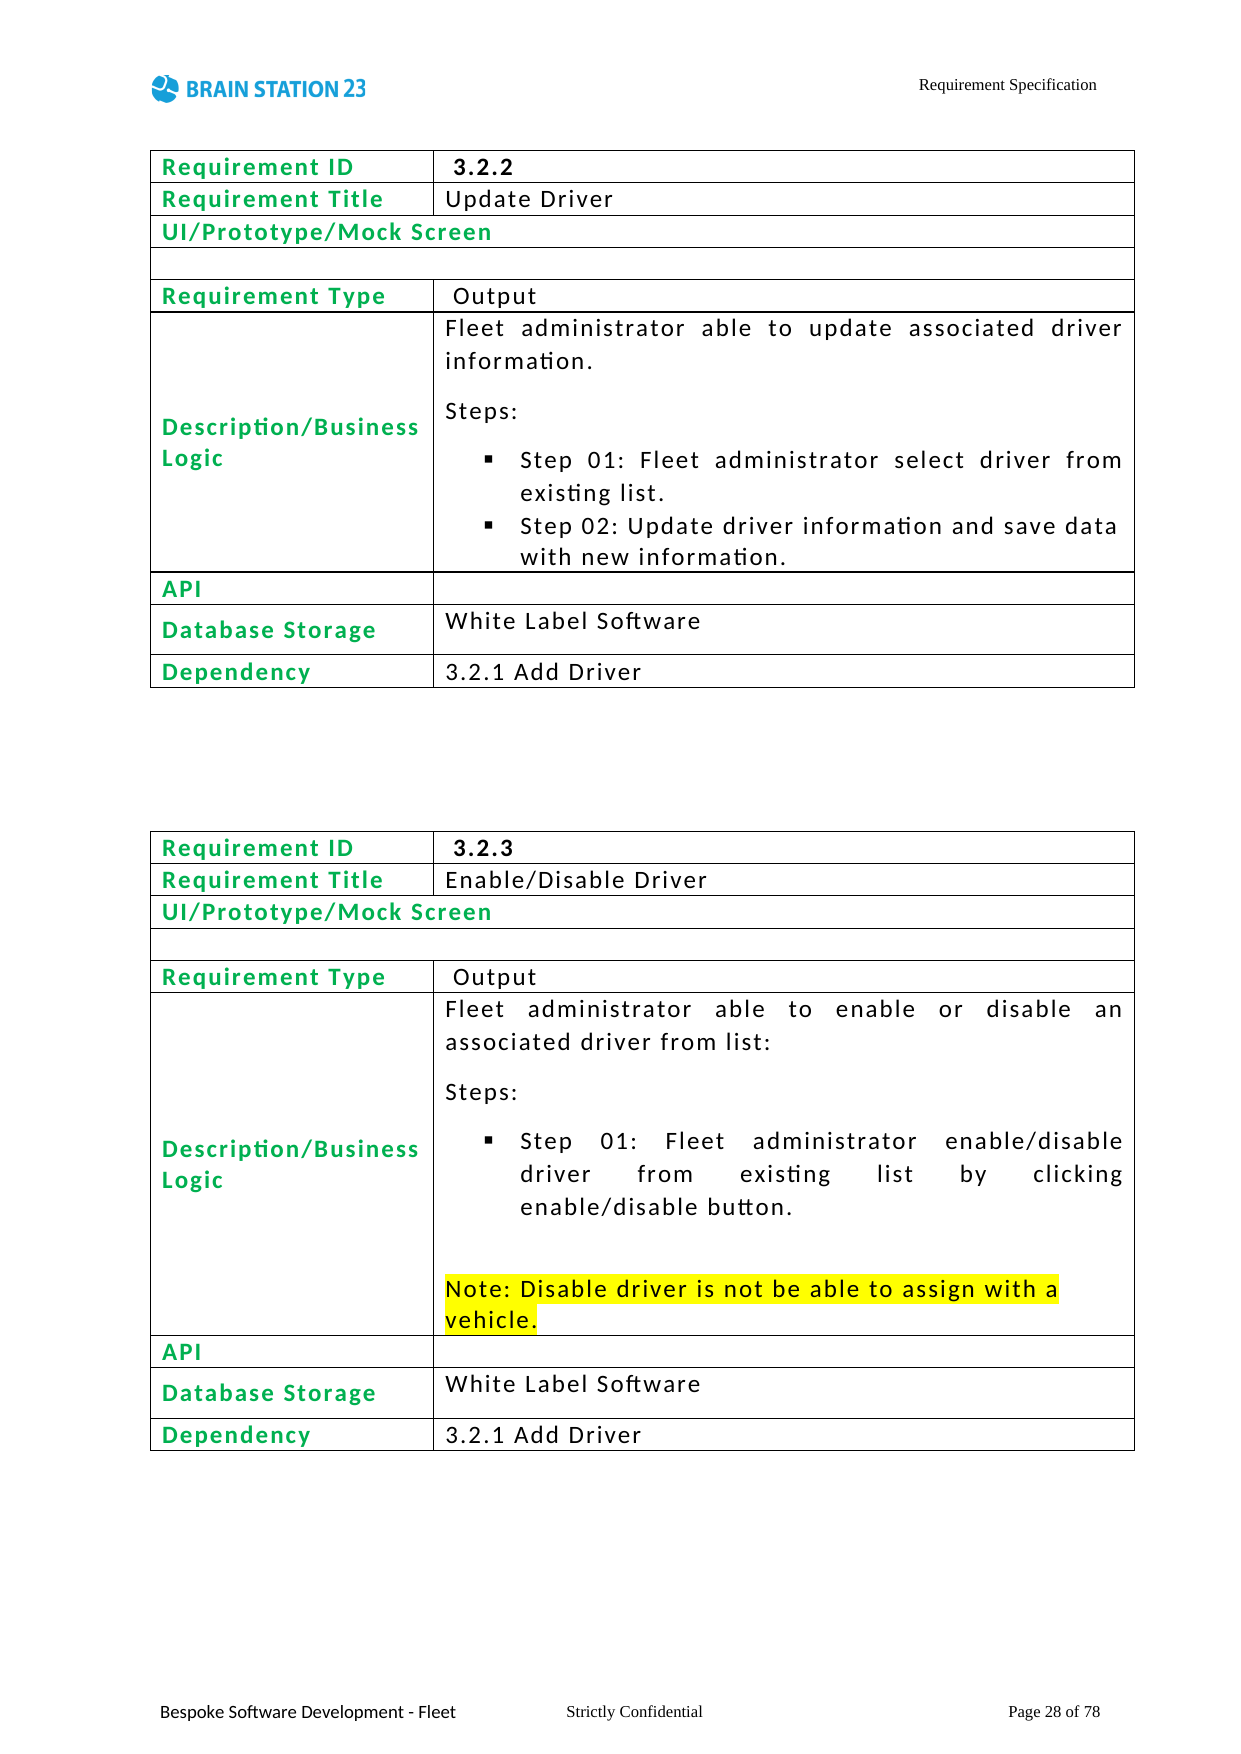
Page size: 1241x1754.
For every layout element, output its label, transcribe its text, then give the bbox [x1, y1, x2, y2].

table_cell Requirement Title [151, 864, 433, 895]
table_cell [434, 573, 1134, 604]
table_cell White Label Software [434, 605, 1134, 654]
table_cell Database Storage [151, 605, 433, 654]
table_header 3.2.2 [434, 151, 1134, 182]
table_cell Requirement Title [151, 183, 433, 214]
table_cell Update Driver [434, 183, 1134, 214]
table_cell Fleet administrator able to enable or disable an associated driver from list: Steps: Step 01: Fleet administrator enable/disable driver from existing list by clicking enable/disable button. Note: Disable driver is not be able to assign with a vehicle. [434, 993, 1134, 1335]
table_cell [434, 1336, 1134, 1367]
table_cell Output [434, 280, 1134, 311]
table_header 3.2.3 [434, 832, 1134, 863]
table_cell Database Storage [151, 1368, 433, 1417]
table_header Requirement ID [151, 832, 433, 863]
table_cell 3.2.1 Add Driver [434, 655, 1134, 687]
table_cell Dependency [151, 1419, 433, 1450]
table_cell White Label Software [434, 1368, 1134, 1417]
table_cell API [151, 573, 433, 604]
table_cell Fleet administrator able to update associated driver information. Steps: Step 01: Fleet administrator select driver from existing list. Step 02: Update driver information and save data with new information. [434, 313, 1134, 571]
table_cell [151, 248, 1134, 279]
table_cell UI/Prototype/Mock Screen [151, 216, 1134, 247]
table_cell Output [434, 961, 1134, 992]
table_cell Description/Business Logic [151, 313, 433, 571]
table_cell Requirement Type [151, 961, 433, 992]
table_cell Description/Business Logic [151, 993, 433, 1335]
table_cell 3.2.1 Add Driver [434, 1419, 1134, 1450]
table_header Requirement ID [151, 151, 433, 182]
table_cell UI/Prototype/Mock Screen [151, 896, 1134, 928]
picture [151, 75, 366, 103]
table_cell [151, 929, 1134, 960]
table_cell Enable/Disable Driver [434, 864, 1134, 895]
table_cell Requirement Type [151, 280, 433, 311]
table_cell API [151, 1336, 433, 1367]
table_cell Dependency [151, 655, 433, 687]
